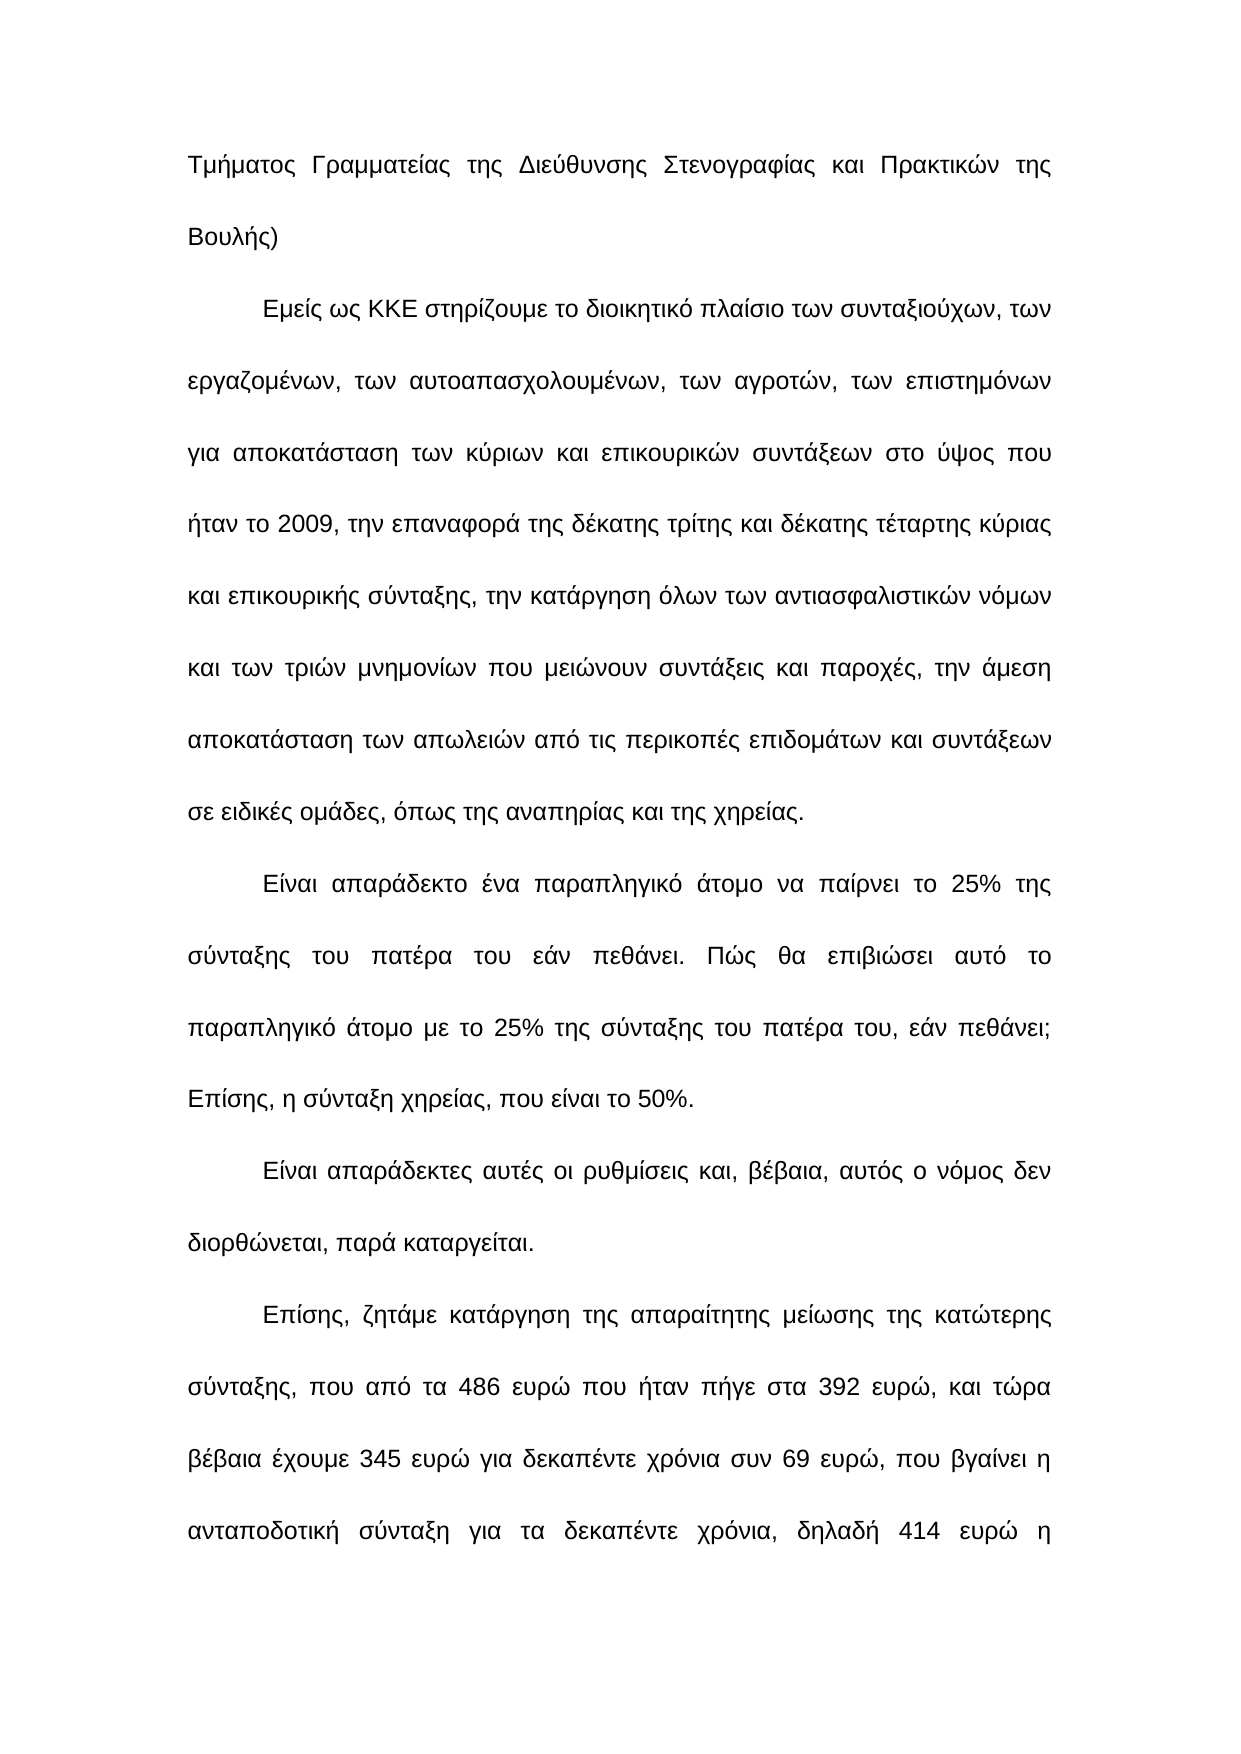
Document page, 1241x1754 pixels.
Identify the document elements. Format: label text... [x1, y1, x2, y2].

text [187, 1300, 1053, 1544]
text Είναι απαράδεκτο ένα παραπληγικό άτομο να παίρνει το 25% της σύνταξης του πατέρα του εάν πεθάνει. Πώς θα επιβιώσει αυτό το παραπληγικό άτομο με το 25% της σύνταξης του πατέρα του, εάν πεθάνει; Επίσης, η σύνταξη χηρείας, που είναι το 50%. [187, 869, 1053, 1113]
text Είναι απαράδεκτες αυτές οι ρυθμίσεις και, βέβαια, αυτός ο νόμος δεν διορθώνεται, παρά καταργείται. [187, 1156, 1053, 1257]
text Εμείς ως ΚΚΕ στηρίζουμε το διοικητικό πλαίσιο των συνταξιούχων, των εργαζομένων, των αυτοαπασχολουμένων, των αγροτών, των επιστημόνων για αποκατάσταση των κύριων και επικουρικών συντάξεων στο ύψος που ήταν το 2009, την επαναφορά της δέκατης τρίτης και δέκατης τέταρτης κύριας και επικουρικής σύνταξης, την κατάργηση όλων των αντιασφαλιστικών νόμων και των τριών μνημονίων που μειώνουν συντάξεις και παροχές, την άμεση αποκατάσταση των απωλειών από τις περικοπές επιδομάτων και συντάξεων σε ειδικές ομάδες, όπως της αναπηρίας και της χηρείας. [187, 294, 1053, 826]
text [187, 150, 1053, 251]
